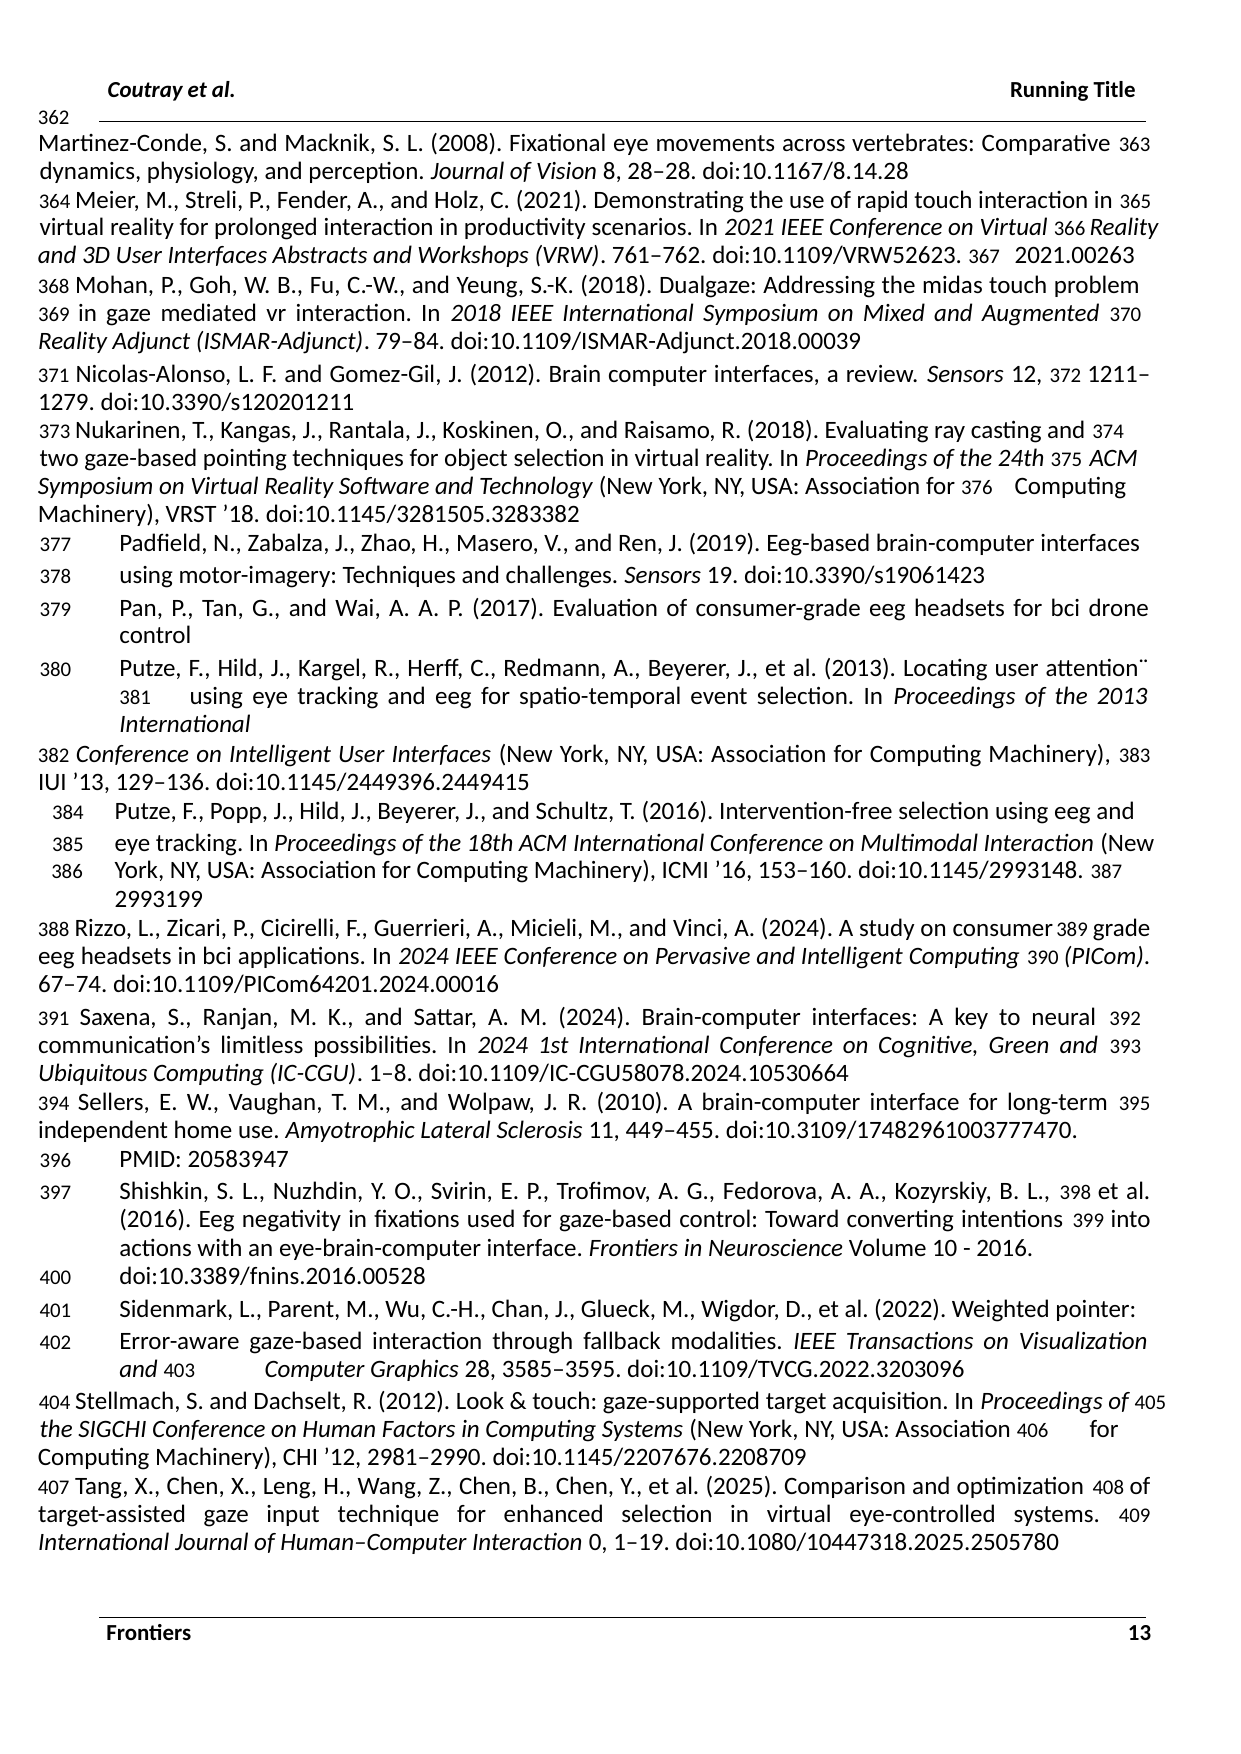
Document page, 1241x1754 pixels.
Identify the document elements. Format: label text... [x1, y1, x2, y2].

list Putze, F., Hild, J., Kargel, R., Herff, C., Redmann, A., Beyerer, J., et al. (2013). Locating user attention¨ 381 using eye tracking and eeg for spatio-temporal event selection. In Proceedings of the 2013 International [39, 654, 1150, 739]
text 368 Mohan, P., Goh, W. B., Fu, C.-W., and Yeung, S.-K. (2018). Dualgaze: Addressing the midas touch problem 369 in gaze mediated vr interaction. In 2018 IEEE International Symposium on Mixed and Augmented 370 Reality Adjunct (ISMAR-Adjunct). 79–84. doi:10.1109/ISMAR-Adjunct.2018.00039 [38, 270, 1141, 356]
text 388 Rizzo, L., Zicari, P., Cicirelli, F., Guerrieri, A., Micieli, M., and Vinci, A. (2024). A study on consumer389 grade eeg headsets in bci applications. In 2024 IEEE Conference on Pervasive and Intelligent Computing 390 (PICom). 67–74. doi:10.1109/PICom64201.2024.00016 [38, 914, 1150, 999]
text 407 Tang, X., Chen, X., Leng, H., Wang, Z., Chen, B., Chen, Y., et al. (2025). Comparison and optimization 408 of target-assisted gaze input technique for enhanced selection in virtual eye-controlled systems. 409 International Journal of Human–Computer Interaction 0, 1–19. doi:10.1080/10447318.2025.2505780 [38, 1472, 1150, 1557]
list eye tracking. In Proceedings of the 18th ACM International Conference on Multimodal Interaction (New 386 York, NY, USA: Association for Computing Machinery), ICMI ’16, 153–160. doi:10.1145/2993148. 387 2993199 [51, 829, 1159, 913]
text 373 Nukarinen, T., Kangas, J., Rantala, J., Koskinen, O., and Raisamo, R. (2018). Evaluating ray casting and 374 two gaze-based pointing techniques for object selection in virtual reality. In Proceedings of the 24th 375 ACM Symposium on Virtual Reality Software and Technology (New York, NY, USA: Association for 376 Computing Machinery), VRST ’18. doi:10.1145/3281505.3283382 [38, 416, 1169, 529]
list Padfield, N., Zabalza, J., Zhao, H., Masero, V., and Ren, J. (2019). Eeg-based brain-computer interfaces [39, 529, 1150, 557]
text 391 Saxena, S., Ranjan, M. K., and Sattar, A. M. (2024). Brain-computer interfaces: A key to neural 392 communication’s limitless possibilities. In 2024 1st International Conference on Cognitive, Green and 393 Ubiquitous Computing (IC-CGU). 1–8. doi:10.1109/IC-CGU58078.2024.10530664 [38, 1003, 1141, 1088]
text 404 Stellmach, S. and Dachselt, R. (2012). Look & touch: gaze-supported target acquisition. In Proceedings of 405 the SIGCHI Conference on Human Factors in Computing Systems (New York, NY, USA: Association 406 for Computing Machinery), CHI ’12, 2981–2990. doi:10.1145/2207676.2208709 [38, 1387, 1169, 1471]
text 371 Nicolas-Alonso, L. F. and Gomez-Gil, J. (2012). Brain computer interfaces, a review. Sensors 12, 372 1211–1279. doi:10.3390/s120201211 [38, 359, 1150, 416]
text 364 Meier, M., Streli, P., Fender, A., and Holz, C. (2021). Demonstrating the use of rapid touch interaction in 365 virtual reality for prolonged interaction in productivity scenarios. In 2021 IEEE Conference on Virtual 366 Reality and 3D User Interfaces Abstracts and Workshops (VRW). 761–762. doi:10.1109/VRW52623. 367 2021.00263 [38, 186, 1169, 270]
list Putze, F., Popp, J., Hild, J., Beyerer, J., and Schultz, T. (2016). Intervention-free selection using eeg and [51, 797, 1159, 825]
text 394 Sellers, E. W., Vaughan, T. M., and Wolpaw, J. R. (2010). A brain-computer interface for long-term 395 independent home use. Amyotrophic Lateral Sclerosis 11, 449–455. doi:10.3109/17482961003777470. [38, 1088, 1150, 1145]
list Pan, P., Tan, G., and Wai, A. A. P. (2017). Evaluation of consumer-grade eeg headsets for bci drone control [39, 593, 1150, 650]
text 382 Conference on Intelligent User Interfaces (New York, NY, USA: Association for Computing Machinery), 383 IUI ’13, 129–136. doi:10.1145/2449396.2449415 [38, 740, 1150, 797]
list Shishkin, S. L., Nuzhdin, Y. O., Svirin, E. P., Trofimov, A. G., Fedorova, A. A., Kozyrskiy, B. L., 398 et al. (2016). Eeg negativity in fixations used for gaze-based control: Toward converting intentions 399 into actions with an eye-brain-computer interface. Frontiers in Neuroscience Volume 10 - 2016. [39, 1177, 1150, 1262]
list PMID: 20583947 [39, 1145, 1150, 1173]
list Sidenmark, L., Parent, M., Wu, C.-H., Chan, J., Glueck, M., Wigdor, D., et al. (2022). Weighted pointer: [39, 1294, 1150, 1323]
list Error-aware gaze-based interaction through fallback modalities. IEEE Transactions on Visualization and 403 Computer Graphics 28, 3585–3595. doi:10.1109/TVCG.2022.3203096 [39, 1327, 1150, 1383]
list doi:10.3389/fnins.2016.00528 [39, 1262, 1150, 1291]
text 362 Martinez-Conde, S. and Macknik, S. L. (2008). Fixational eye movements across vertebrates: Comparative 363 dynamics, physiology, and perception. Journal of Vision 8, 28–28. doi:10.1167/8.14.28 [38, 105, 1150, 186]
list using motor-imagery: Techniques and challenges. Sensors 19. doi:10.3390/s19061423 [39, 561, 1150, 589]
